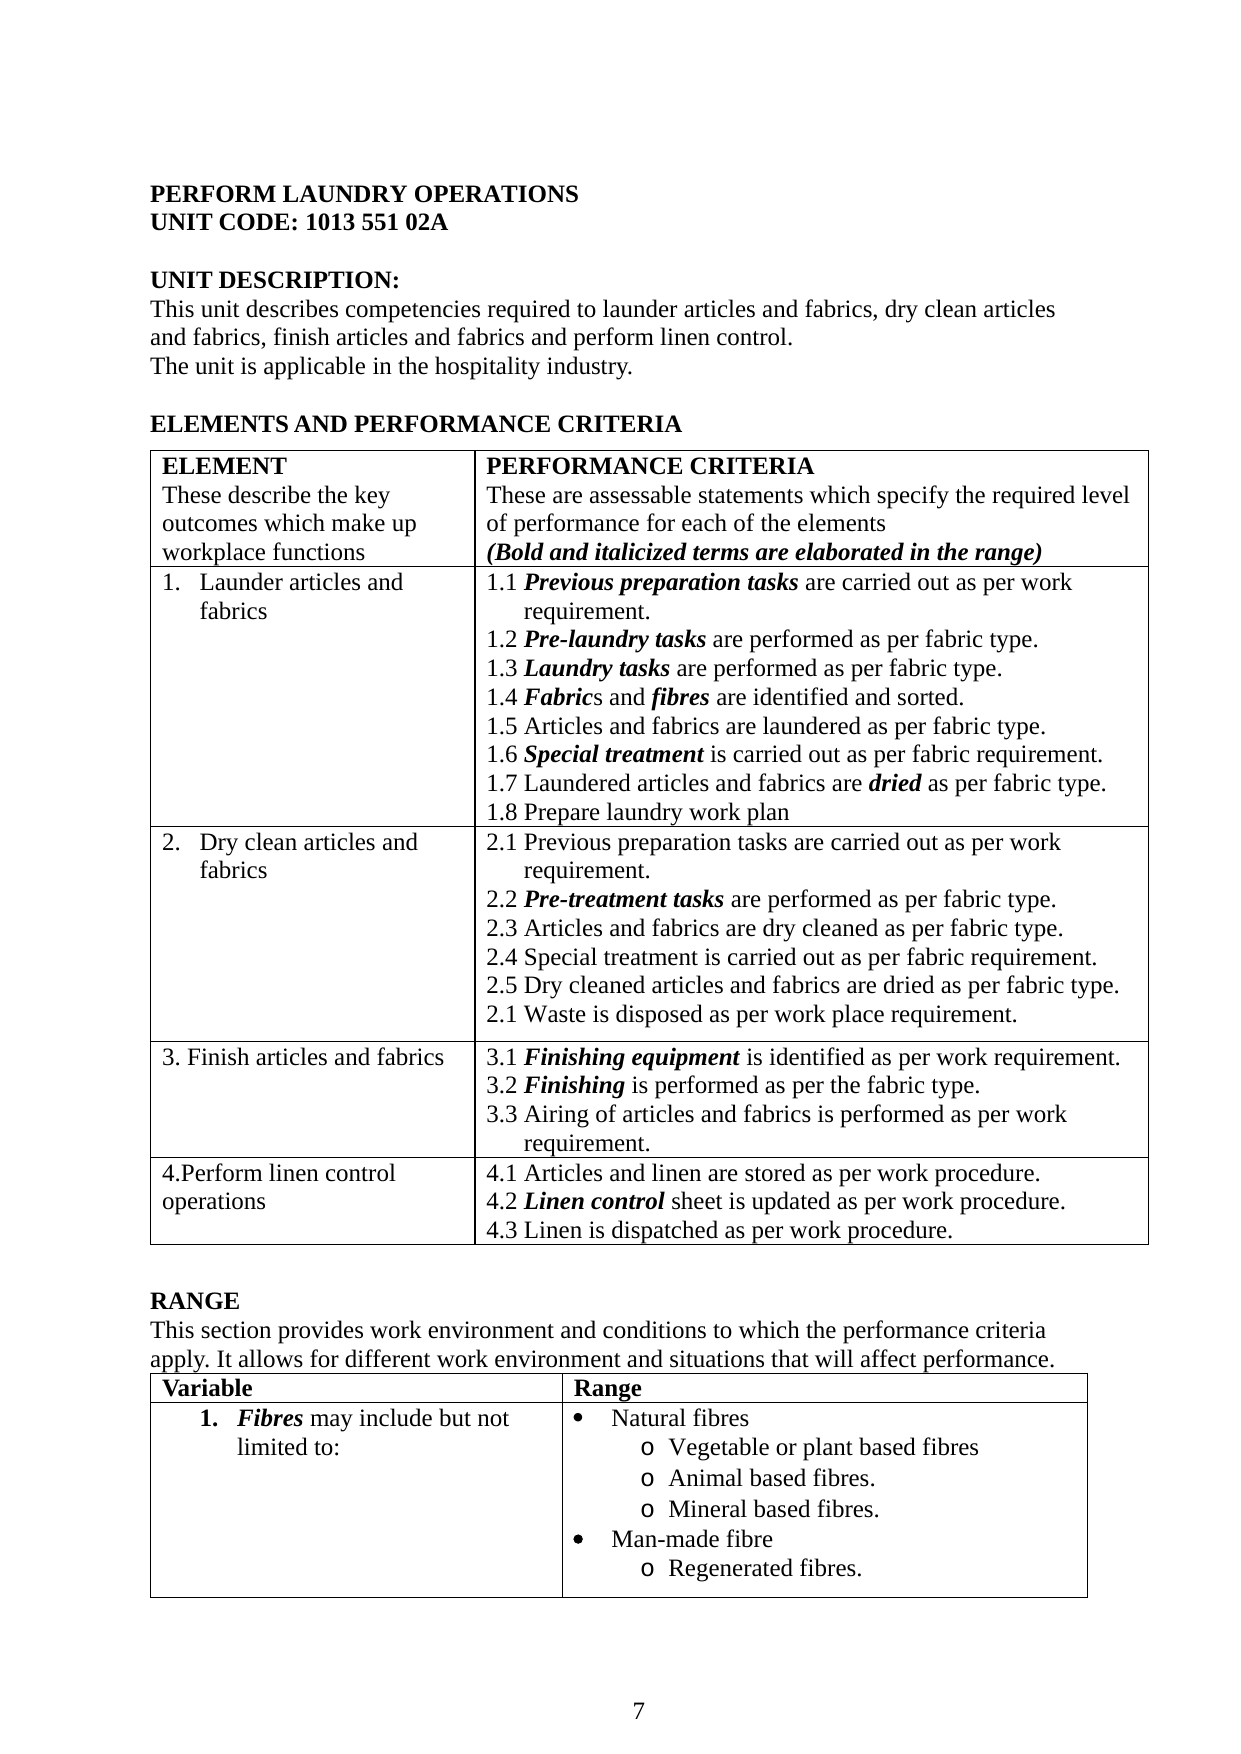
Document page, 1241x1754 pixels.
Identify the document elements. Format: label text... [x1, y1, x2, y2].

text RANGE [150, 1286, 1090, 1315]
subtitle PERFORM LAUNDRY OPERATIONS [150, 179, 1090, 207]
table_header Range [563, 1374, 1087, 1402]
table_cell 3. Finish articles and fabrics [151, 1042, 474, 1157]
table_header Variable [151, 1374, 562, 1402]
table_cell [563, 1403, 1087, 1597]
table_header ELEMENT These describe the key outcomes which make up workplace functions [151, 451, 474, 566]
table_cell Launder articles and fabrics [151, 567, 474, 826]
table_cell Dry clean articles and fabrics [151, 827, 474, 1041]
text UNIT CODE: 1013 551 02A [150, 207, 1090, 236]
text ELEMENTS AND PERFORMANCE CRITERIA [150, 409, 1090, 437]
text The unit is applicable in the hospitality industry. [150, 351, 1090, 380]
table_cell Previous preparation tasks are carried out as per work requirement. Pre-treatment tasks are performed as per fabric type. Articles and fabrics are dry cleaned as per fabric type. Special treatment is carried out as per fabric requirement. Dry cleaned articles and fabrics are dried as per fabric type. Waste is disposed as per work place requirement. [476, 827, 1148, 1041]
table_cell Previous preparation tasks are carried out as per work requirement. Pre-laundry tasks are performed as per fabric type. Laundry tasks are performed as per fabric type. Fabrics and fibres are identified and sorted. Articles and fabrics are laundered as per fabric type. Special treatment is carried out as per fabric requirement. Laundered articles and fabrics are dried as per fabric type. Prepare laundry work plan [476, 567, 1148, 826]
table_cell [151, 1403, 562, 1597]
text UNIT DESCRIPTION: [150, 265, 1090, 294]
table_cell 4.Perform linen control operations [151, 1158, 474, 1244]
table_cell 3.1 Finishing equipment is identified as per work requirement. Finishing is performed as per the fabric type. Airing of articles and fabrics is performed as per work requirement. [476, 1042, 1148, 1157]
text This section provides work environment and conditions to which the performance criteria apply. It allows for different work environment and situations that will affect performance. [150, 1315, 1090, 1372]
text This unit describes competencies required to launder articles and fabrics, dry clean articles and fabrics, finish articles and fabrics and perform linen control. [150, 294, 1090, 351]
table_header PERFORMANCE CRITERIA These are assessable statements which specify the required level of performance for each of the elements (Bold and italicized terms are elaborated in the range) [476, 451, 1148, 566]
table_cell Articles and linen are stored as per work procedure. Linen control sheet is updated as per work procedure. Linen is dispatched as per work procedure. [476, 1158, 1148, 1244]
